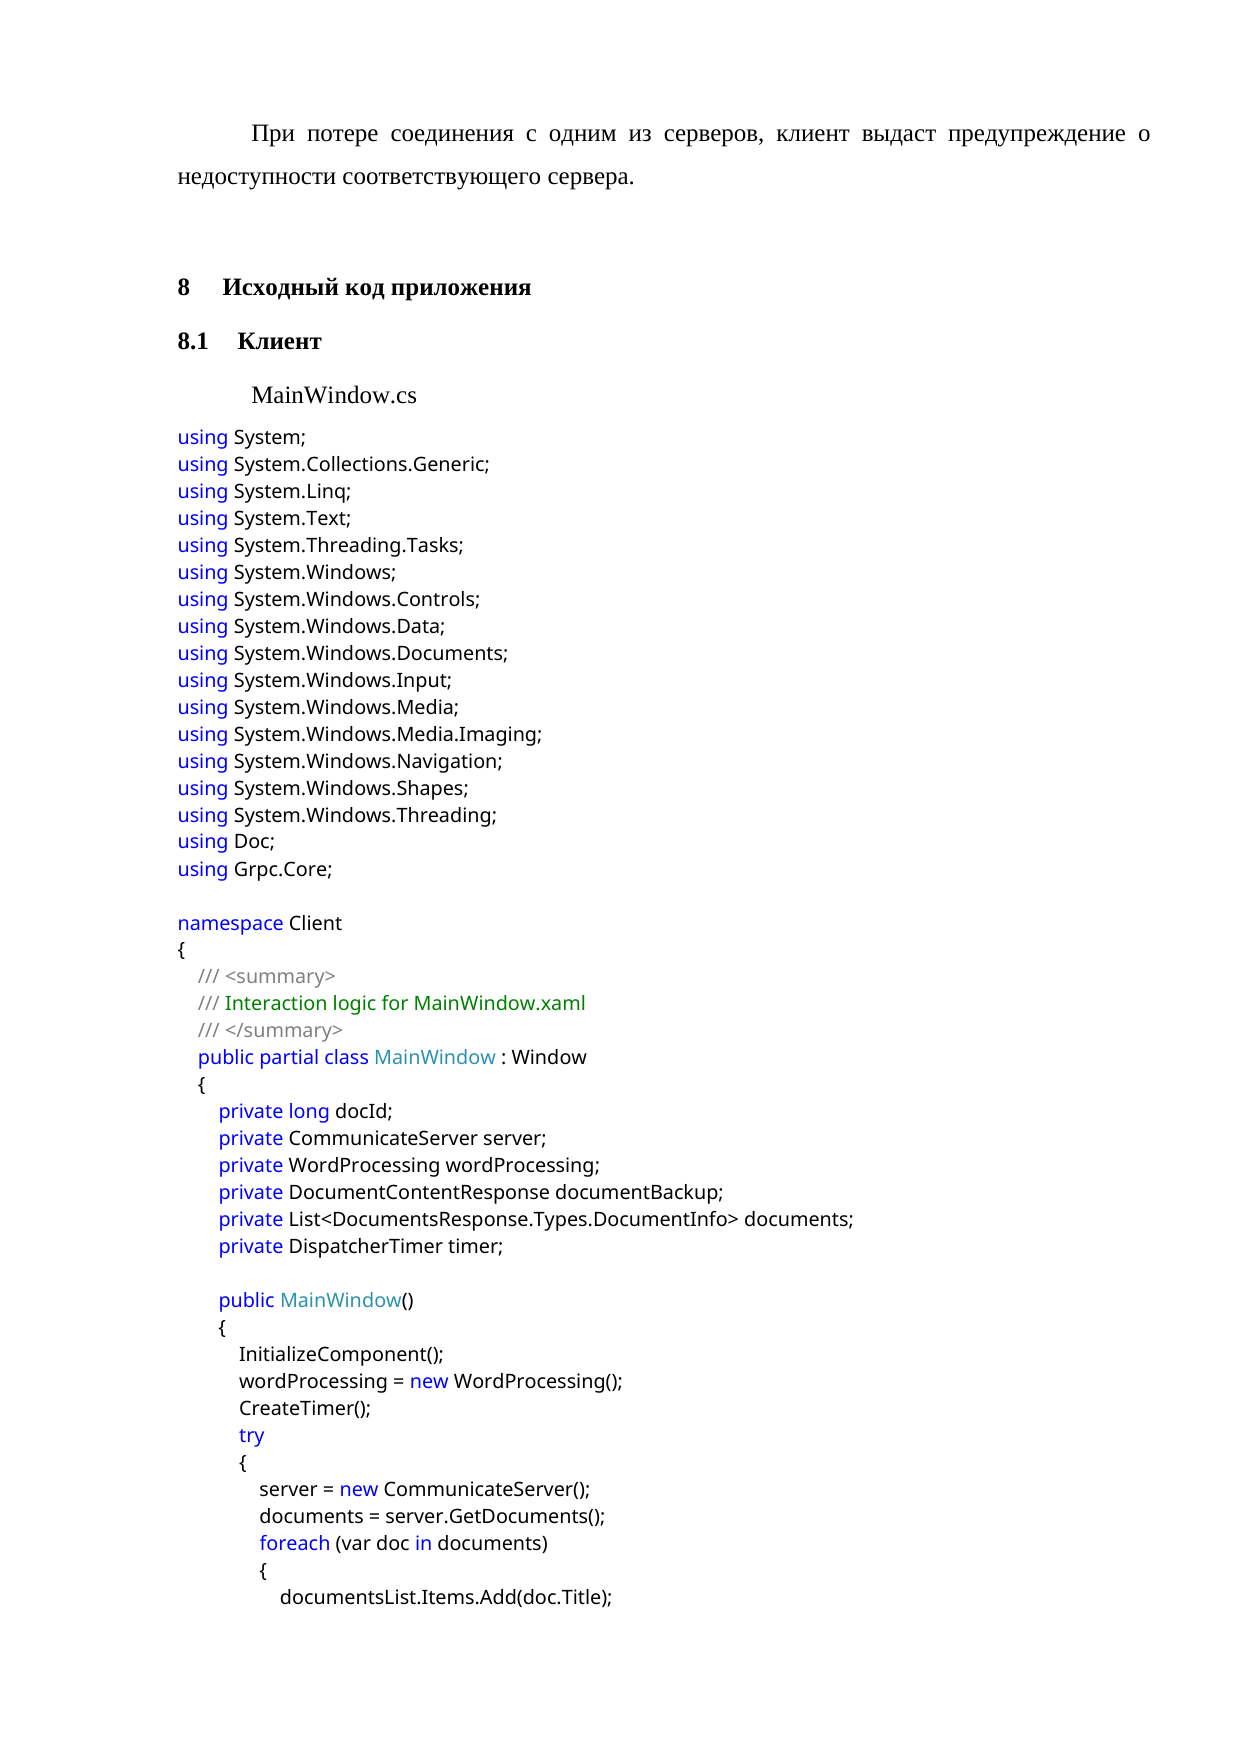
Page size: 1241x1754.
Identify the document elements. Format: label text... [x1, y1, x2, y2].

text { [177, 1556, 1152, 1583]
text documentsList.Items.Add(doc.Title); [177, 1583, 1152, 1610]
text Клиент [177, 326, 1152, 355]
text try [177, 1421, 1152, 1448]
text using Grpc.Core; [177, 855, 1152, 882]
text using System.Windows.Navigation; [177, 747, 1152, 774]
text using System.Windows.Input; [177, 666, 1152, 693]
text using System.Linq; [177, 477, 1152, 504]
text foreach (var doc in documents) [177, 1529, 1152, 1556]
text wordProcessing = new WordProcessing(); [177, 1367, 1152, 1394]
text { [177, 1313, 1152, 1340]
text server = new CommunicateServer(); [177, 1475, 1152, 1502]
text using System.Threading.Tasks; [177, 531, 1152, 558]
text using Doc; [177, 828, 1152, 855]
text MainWindow.cs [177, 380, 1152, 409]
text using System.Windows.Media.Imaging; [177, 720, 1152, 747]
text using System.Text; [177, 504, 1152, 531]
text private List<DocumentsResponse.Types.DocumentInfo> documents; [177, 1206, 1152, 1232]
text public partial class MainWindow : Window [177, 1044, 1152, 1071]
text using System.Collections.Generic; [177, 450, 1152, 477]
text { [177, 1448, 1152, 1475]
text using System.Windows.Data; [177, 612, 1152, 639]
text private long docId; [177, 1098, 1152, 1124]
text using System; [177, 423, 1152, 450]
text { [177, 1071, 1152, 1098]
text /// <summary> [177, 963, 1152, 990]
text При потере соединения с одним из серверов, клиент выдаст предупреждение о недоступности соответствующего сервера. [177, 118, 1152, 190]
text using System.Windows; [177, 558, 1152, 585]
text Исходный код приложения [177, 272, 1152, 301]
text using System.Windows.Media; [177, 693, 1152, 720]
text public MainWindow() [177, 1286, 1152, 1313]
text private WordProcessing wordProcessing; [177, 1152, 1152, 1178]
text using System.Windows.Documents; [177, 639, 1152, 666]
text /// </summary> [177, 1017, 1152, 1044]
text /// Interaction logic for MainWindow.xaml [177, 990, 1152, 1017]
text private DispatcherTimer timer; [177, 1232, 1152, 1259]
text CreateTimer(); [177, 1394, 1152, 1421]
text using System.Windows.Threading; [177, 801, 1152, 828]
text using System.Windows.Controls; [177, 585, 1152, 612]
text using System.Windows.Shapes; [177, 774, 1152, 801]
text namespace Client [177, 909, 1152, 936]
text private CommunicateServer server; [177, 1124, 1152, 1152]
text documents = server.GetDocuments(); [177, 1502, 1152, 1529]
text private DocumentContentResponse documentBackup; [177, 1178, 1152, 1206]
text { [177, 936, 1152, 963]
text InitializeComponent(); [177, 1340, 1152, 1367]
